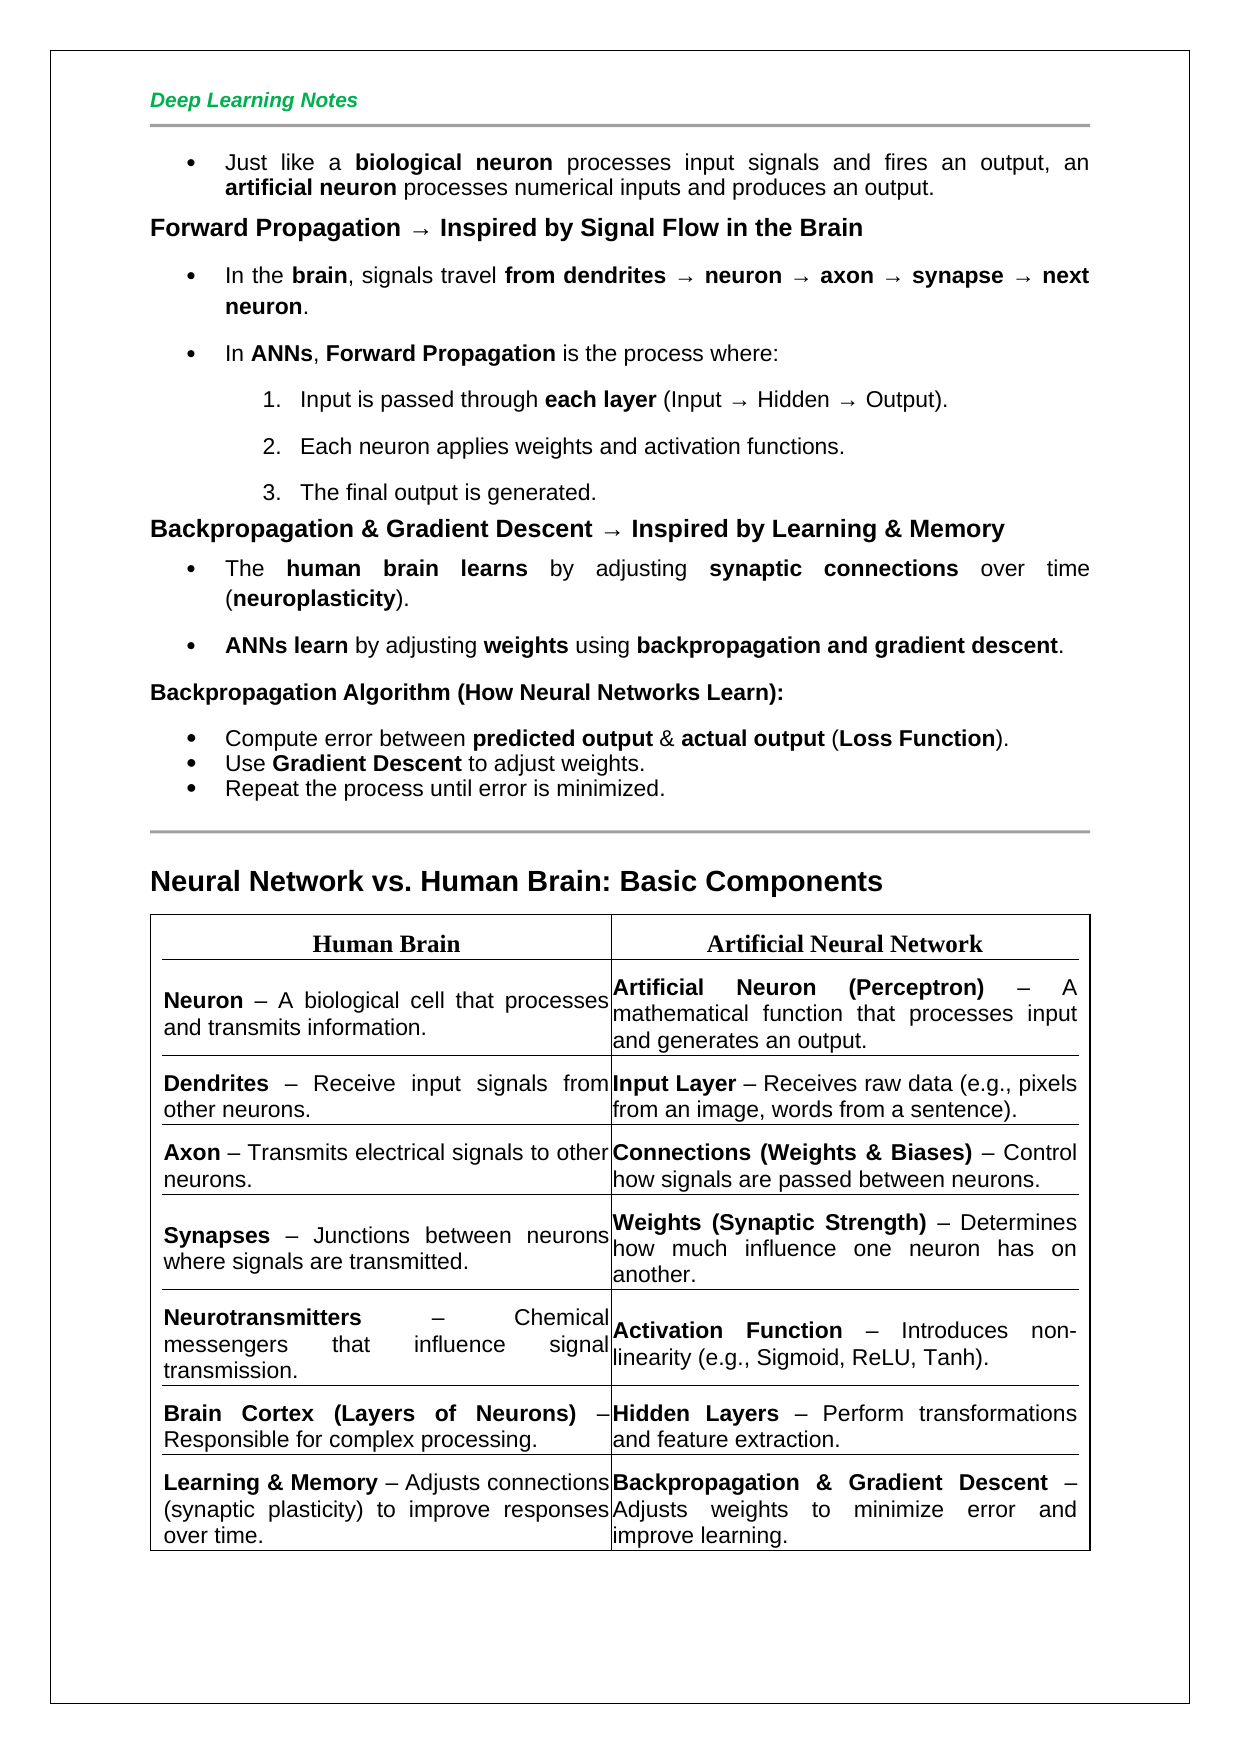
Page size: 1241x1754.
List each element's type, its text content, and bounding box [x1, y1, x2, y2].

list ANNs learn by adjusting weights using backpropagation and gradient descent. [187, 632, 1090, 659]
list Just like a biological neuron processes input signals and fires an output, an artificial neuron processes numerical inputs and produces an output. [187, 150, 1090, 200]
list Use Gradient Descent to adjust weights. [187, 751, 1090, 776]
table_header [612, 915, 1089, 1550]
list Repeat the process until error is minimized. [187, 776, 1090, 801]
list The final output is generated. [262, 480, 1090, 505]
text Forward Propagation → Inspired by Signal Flow in the Brain [150, 213, 1090, 242]
list Each neuron applies weights and activation functions. [262, 433, 1090, 460]
list Input is passed through each layer (Input → Hidden → Output). [262, 386, 1090, 413]
subtitle Neural Network vs. Human Brain: Basic Components [150, 851, 1090, 901]
text Backpropagation & Gradient Descent → Inspired by Learning & Memory [150, 518, 1090, 543]
list Compute error between predicted output & actual output (Loss Function). [187, 726, 1090, 751]
list The human brain learns by adjusting synaptic connections over time (neuroplasticity). [187, 555, 1090, 612]
table_header [151, 915, 611, 1550]
list In ANNs, Forward Propagation is the process where: [187, 339, 1090, 366]
text Backpropagation Algorithm (How Neural Networks Learn): [150, 679, 1090, 706]
list In the brain, signals travel from dendrites → neuron → axon → synapse → next neuron. [187, 262, 1090, 319]
